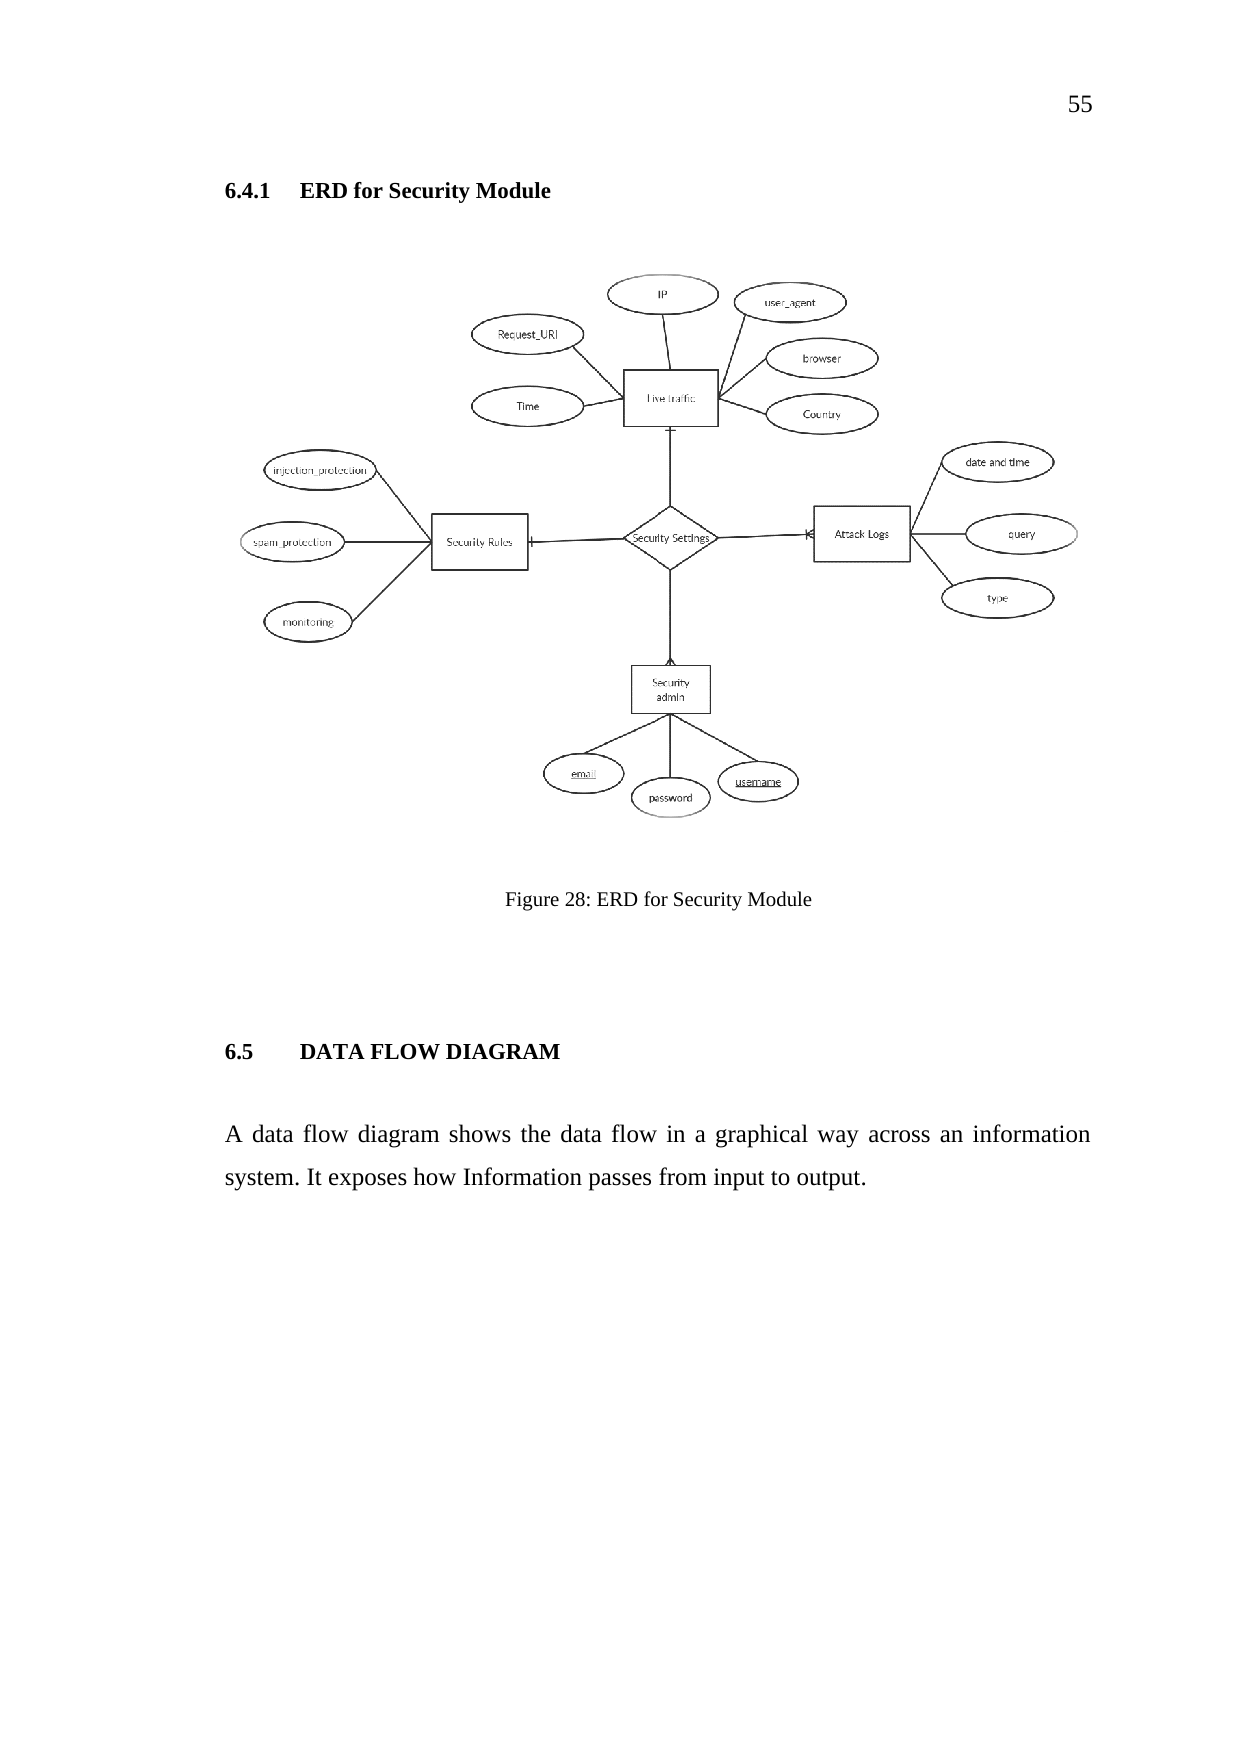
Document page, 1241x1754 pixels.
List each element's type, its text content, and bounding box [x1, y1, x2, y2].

text Data Flow Diagram [224, 1038, 1092, 1064]
text Figure 28: ERD for Security Module [224, 887, 1092, 911]
picture [253, 287, 1064, 804]
text ERD for Security Module [224, 177, 1092, 203]
text A data flow diagram shows the data flow in a graphical way across an information system. It exposes how Information passes from input to output. [224, 1119, 1092, 1191]
